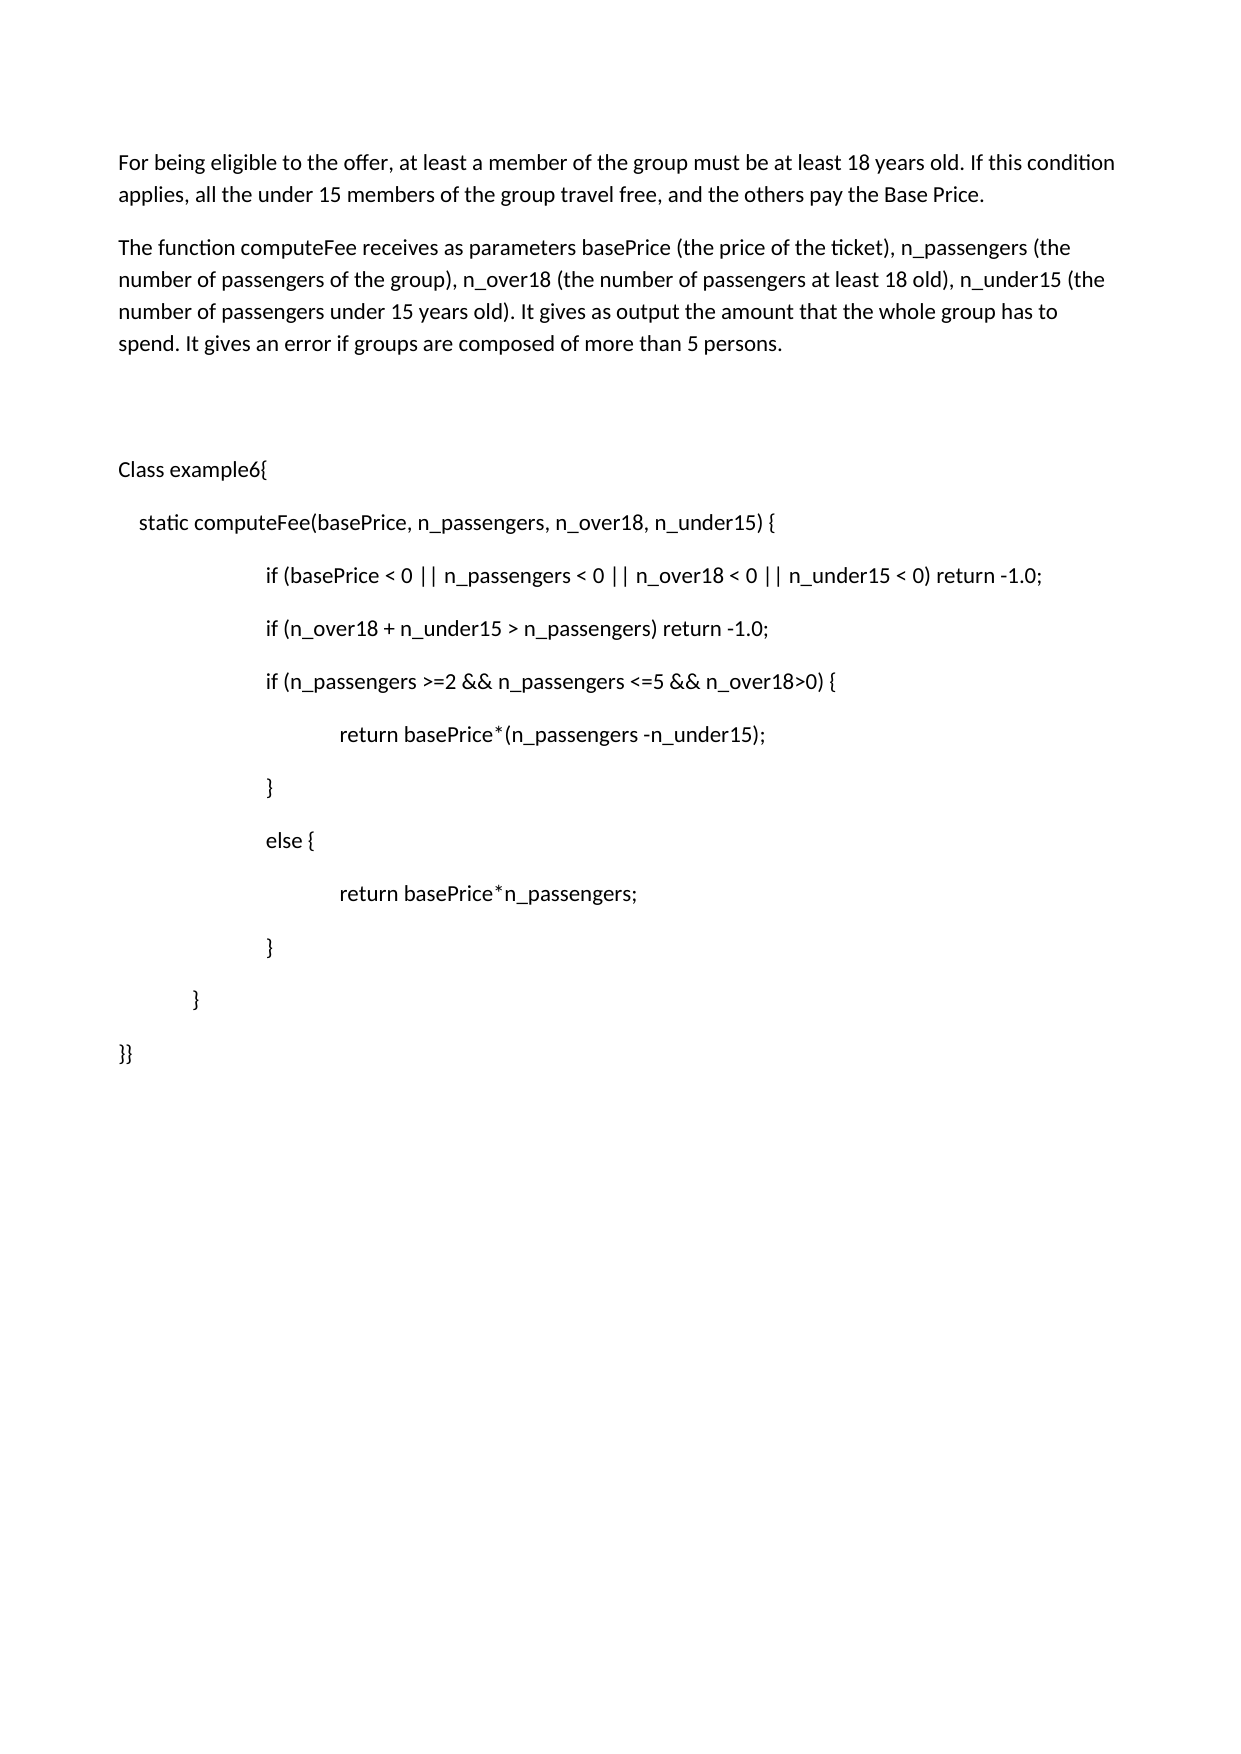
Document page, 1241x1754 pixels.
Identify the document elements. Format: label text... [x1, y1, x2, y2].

text static computeFee(basePrice, n_passengers, n_over18, n_under15) { [118, 508, 1122, 536]
text }} [118, 1039, 1122, 1067]
text return basePrice*n_passengers; [118, 879, 1122, 908]
text if (n_passengers >=2 && n_passengers <=5 && n_over18>0) { [118, 667, 1122, 696]
text } [118, 986, 1122, 1014]
text else { [118, 827, 1122, 854]
text Class example6{ [118, 455, 1122, 483]
text if (n_over18 + n_under15 > n_passengers) return -1.0; [118, 614, 1122, 642]
text The function computeFee receives as parameters basePrice (the price of the ticket), n_passengers (the number of passengers of the group), n_over18 (the number of passengers at least 18 old), n_under15 (the number of passengers under 15 years old). It gives as output the amount that the whole group has to spend. It gives an error if groups are composed of more than 5 persons. [118, 233, 1122, 357]
text if (basePrice < 0 || n_passengers < 0 || n_over18 < 0 || n_under15 < 0) return -1.0; [118, 561, 1122, 589]
text For being eligible to the offer, at least a member of the group must be at least 18 years old. If this condition applies, all the under 15 members of the group travel free, and the others pay the Base Price. [118, 148, 1122, 208]
text } [118, 773, 1122, 802]
text } [118, 933, 1122, 961]
text return basePrice*(n_passengers -n_under15); [118, 721, 1122, 748]
